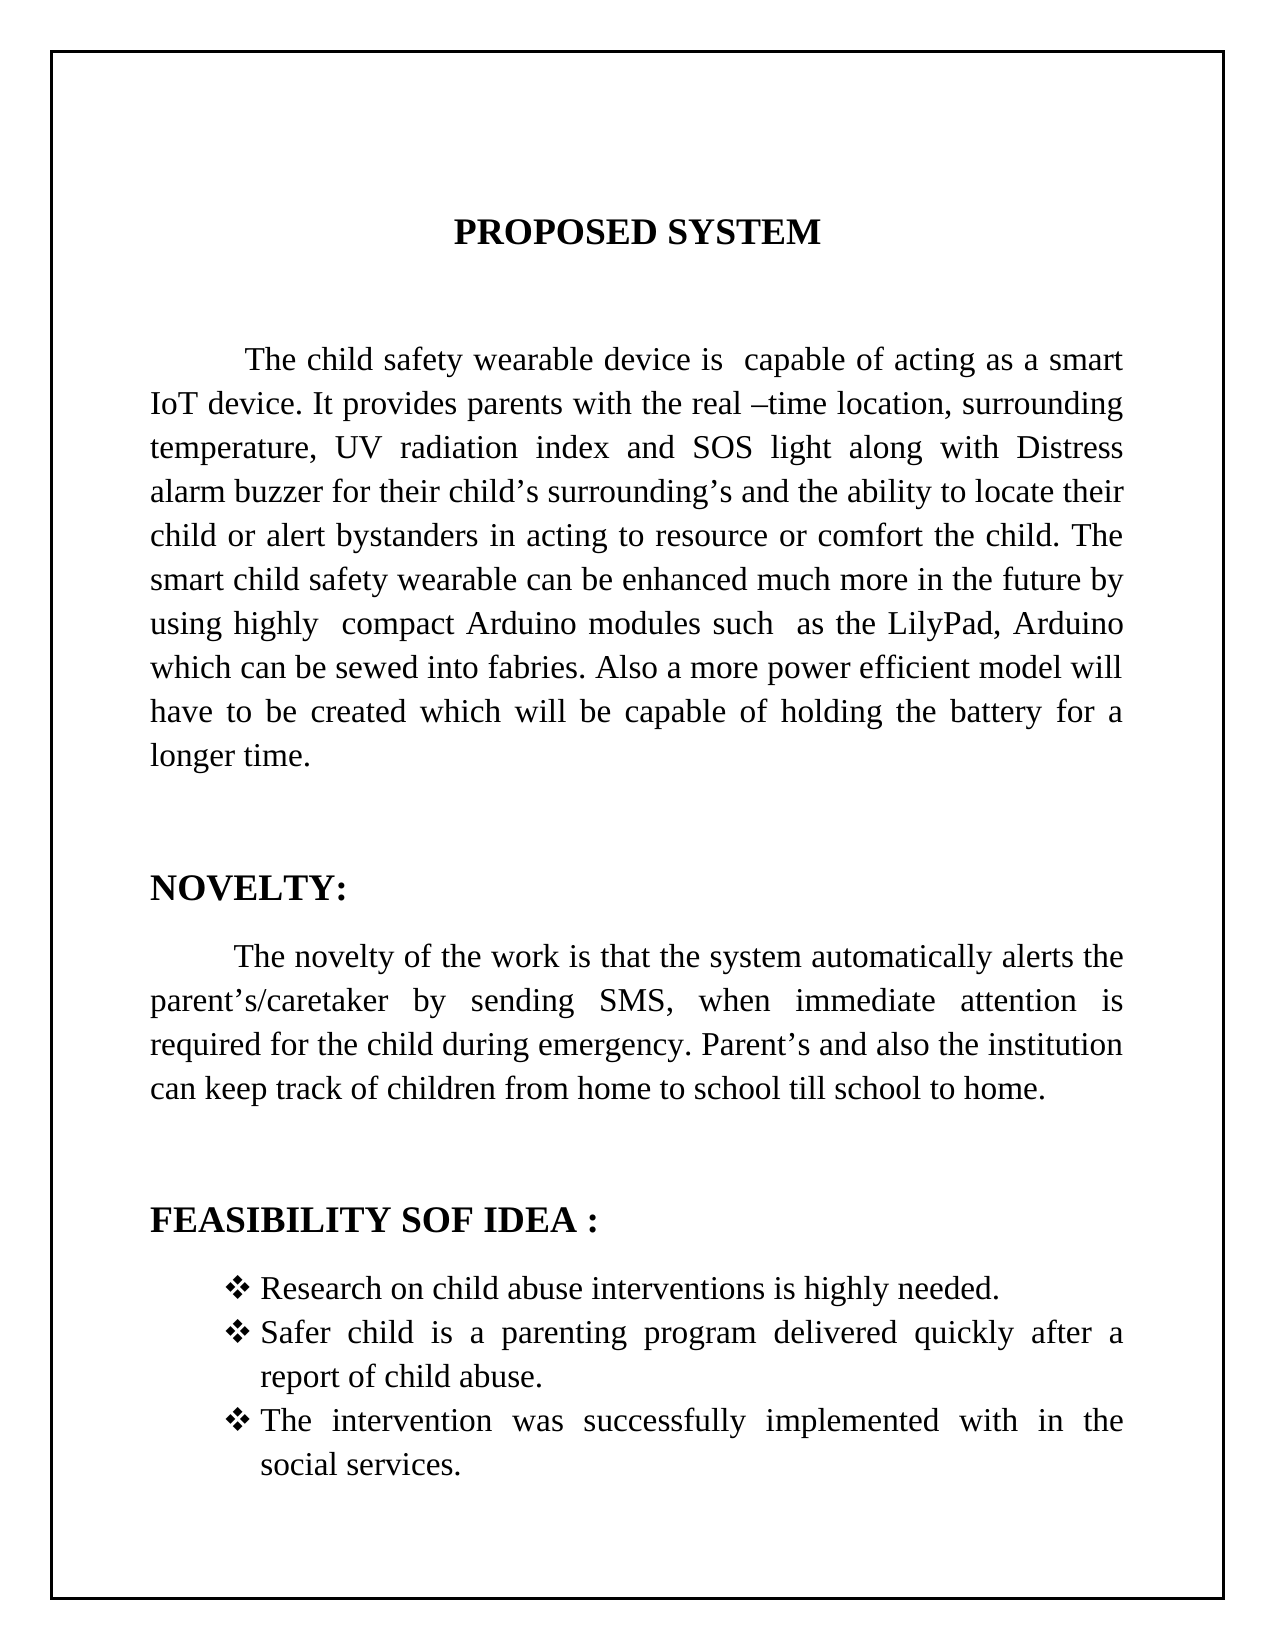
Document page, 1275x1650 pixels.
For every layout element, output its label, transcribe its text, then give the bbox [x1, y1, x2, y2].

list The intervention was successfully implemented with in the social services. [223, 1401, 1125, 1483]
list Safer child is a parenting program delivered quickly after a report of child abuse. [223, 1312, 1125, 1395]
list Research on child abuse interventions is highly needed. [223, 1268, 1125, 1307]
text NOVELTY: [150, 866, 1125, 909]
text PROPOSED SYSTEM [150, 209, 1125, 252]
text The novelty of the work is that the system automatically alerts the parent’s/caretaker by sending SMS, when immediate attention is required for the child during emergency. Parent’s and also the institution can keep track of children from home to school till school to home. [150, 936, 1125, 1106]
text The child safety wearable device is capable of acting as a smart IoT device. It provides parents with the real –time location, surrounding temperature, UV radiation index and SOS light along with Distress alarm buzzer for their child’s surrounding’s and the ability to locate their child or alert bystanders in acting to resource or comfort the child. The smart child safety wearable can be enhanced much more in the future by using highly compact Arduino modules such as the LilyPad, Arduino which can be sewed into fabries. Also a more power efficient model will have to be created which will be capable of holding the battery for a longer time. [150, 339, 1125, 774]
text FEASIBILITY SOF IDEA : [150, 1198, 1125, 1241]
